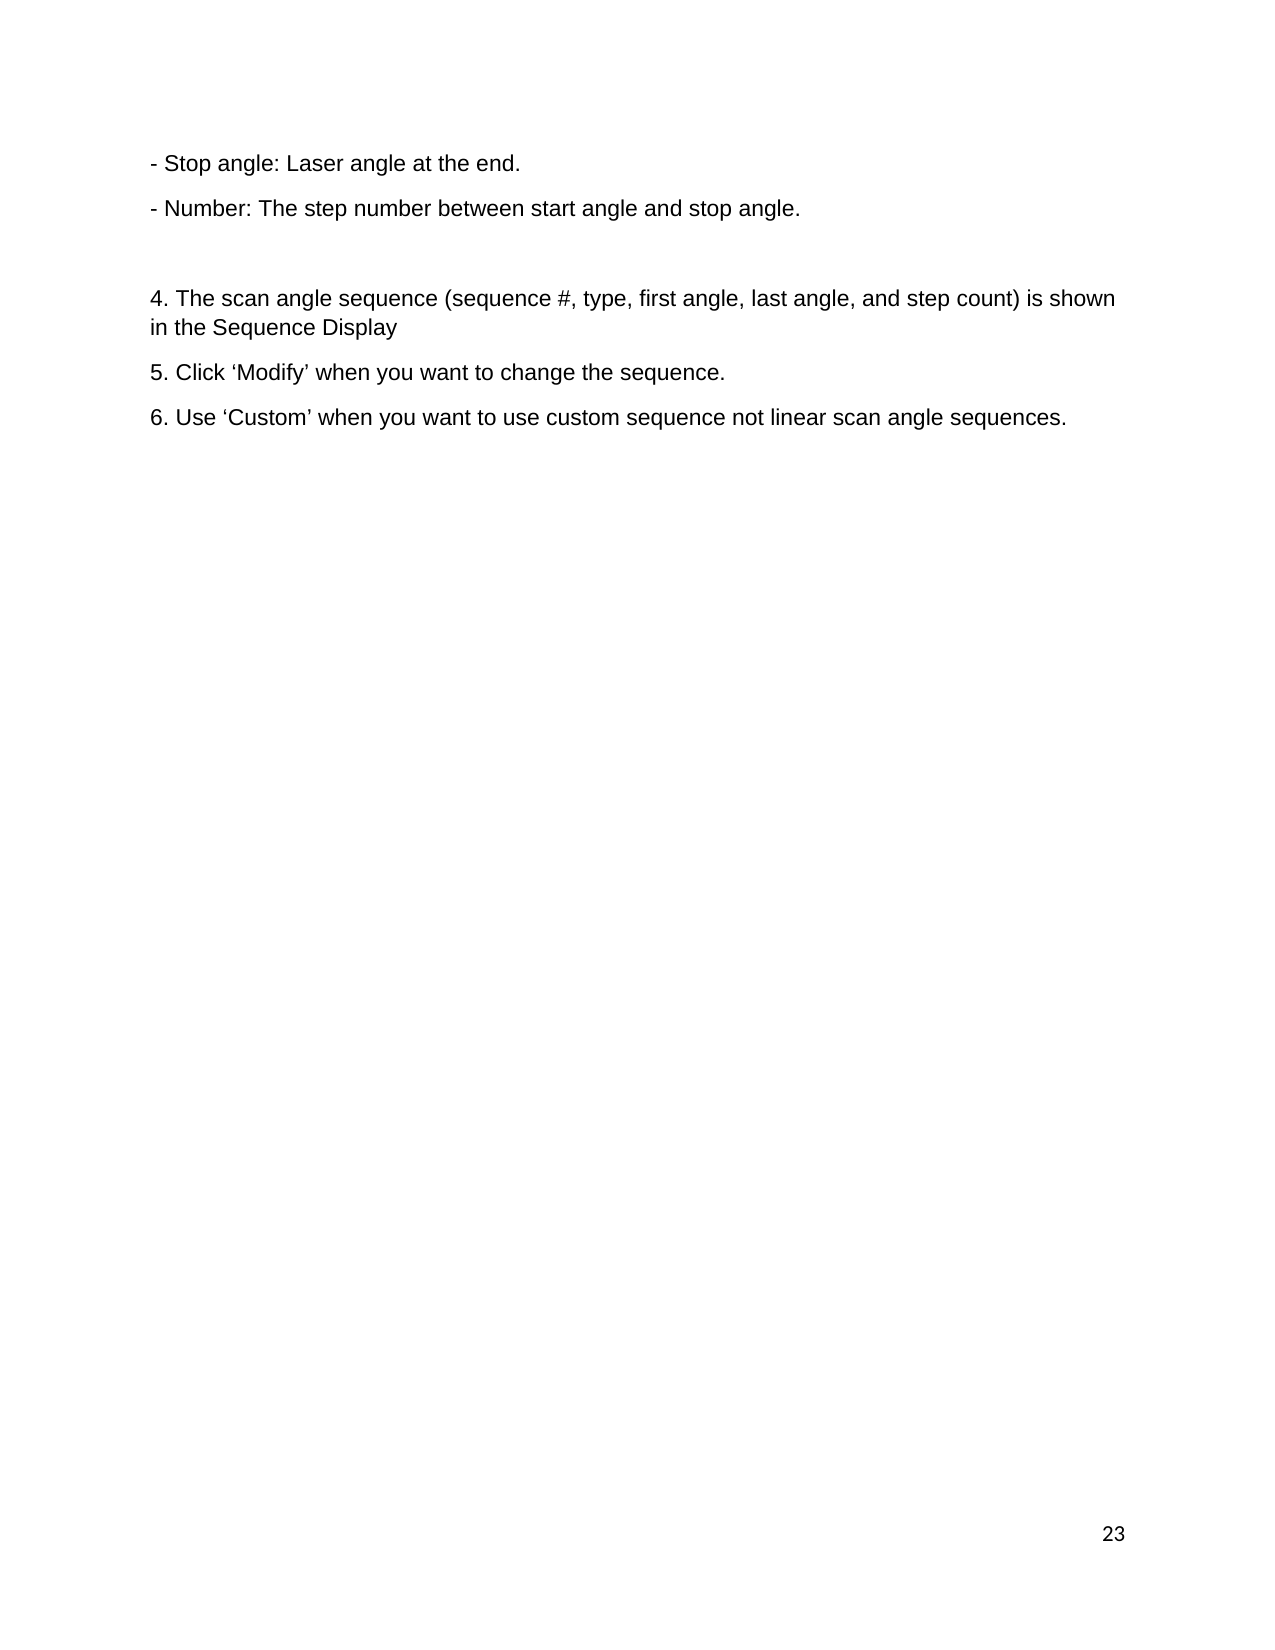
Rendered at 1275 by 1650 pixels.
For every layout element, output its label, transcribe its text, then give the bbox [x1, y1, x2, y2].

text - Number: The step number between start angle and stop angle. [150, 195, 1125, 221]
text 6. Use ‘Custom’ when you want to use custom sequence not linear scan angle sequences. [150, 404, 1125, 430]
text - Stop angle: Laser angle at the end. [150, 150, 1125, 176]
text 5. Click ‘Modify’ when you want to change the sequence. [150, 359, 1125, 385]
text 4. The scan angle sequence (sequence #, type, first angle, last angle, and step count) is shown in the Sequence Display [150, 285, 1125, 340]
